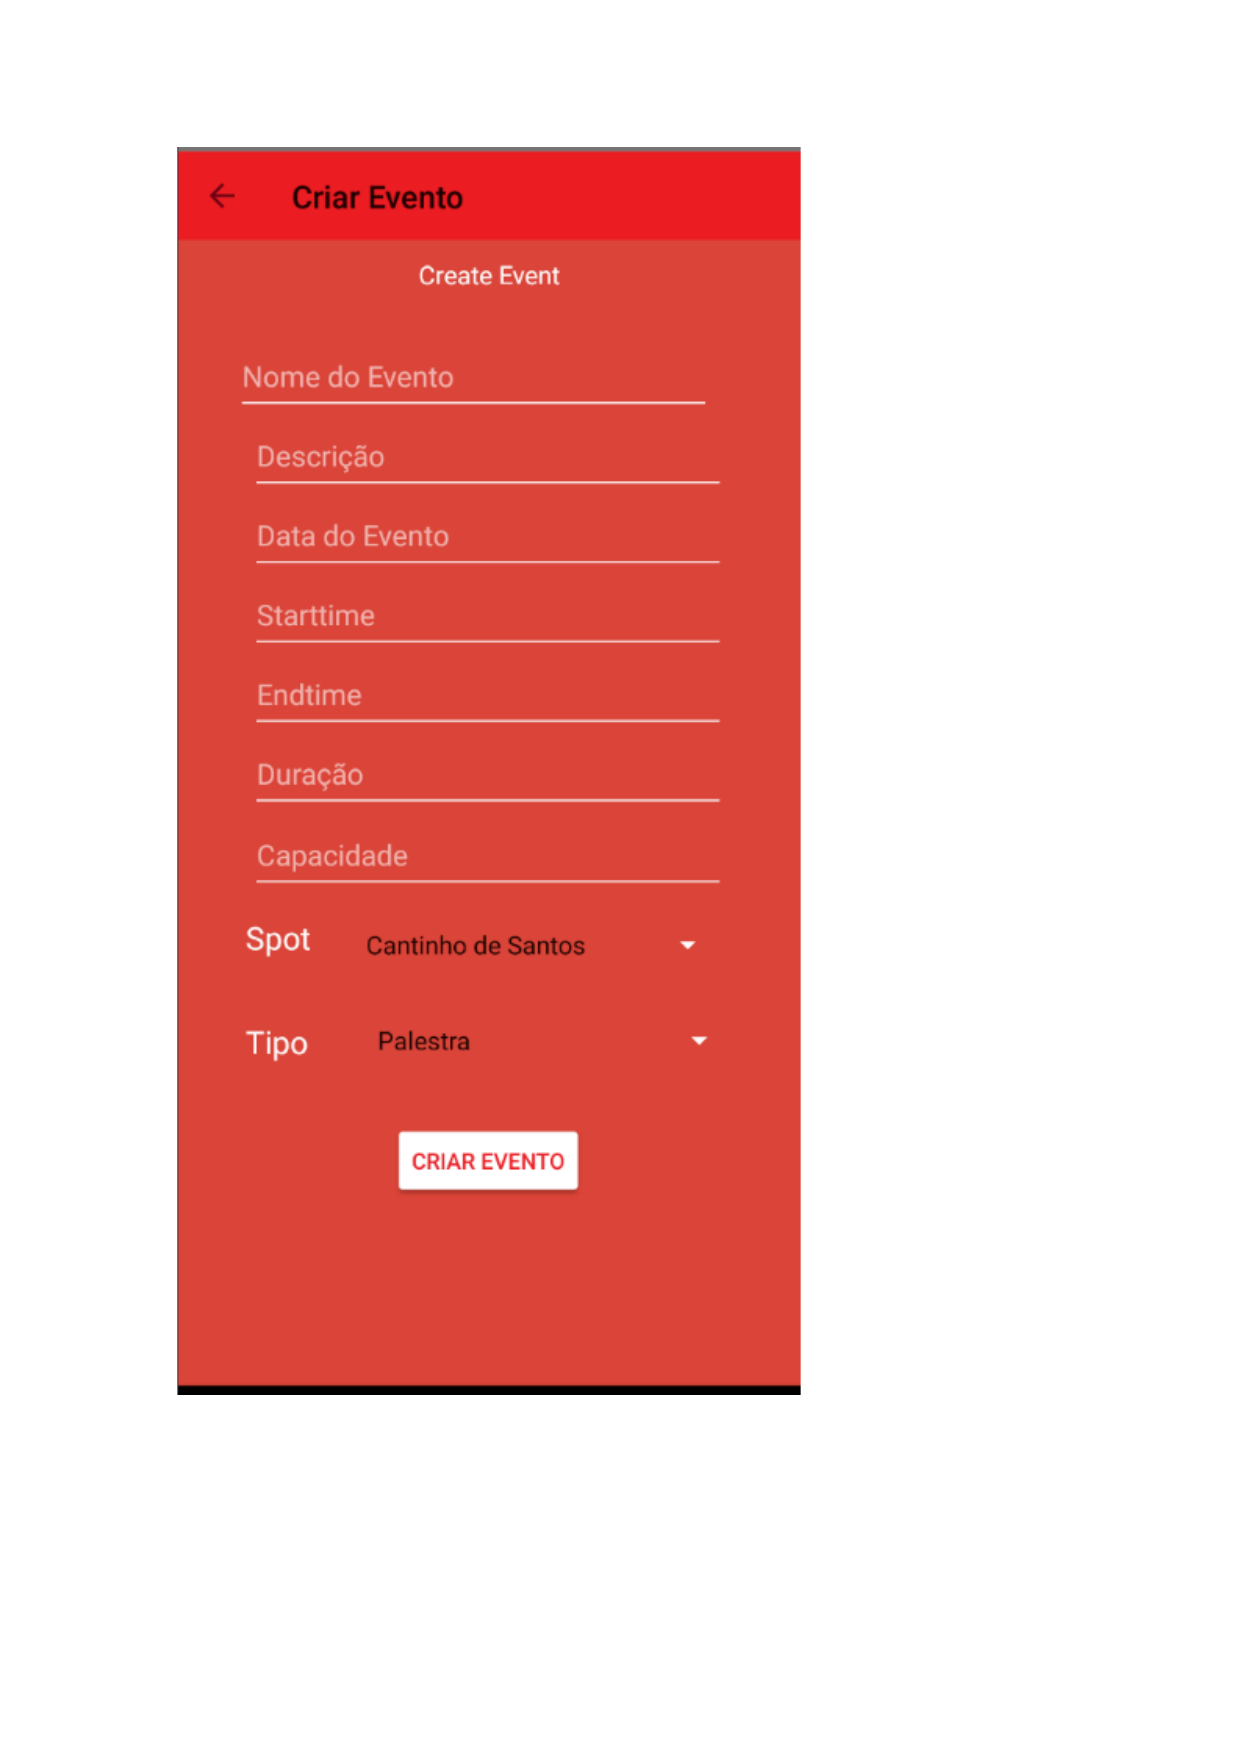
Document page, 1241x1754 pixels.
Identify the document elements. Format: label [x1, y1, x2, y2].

picture [177, 147, 801, 1395]
